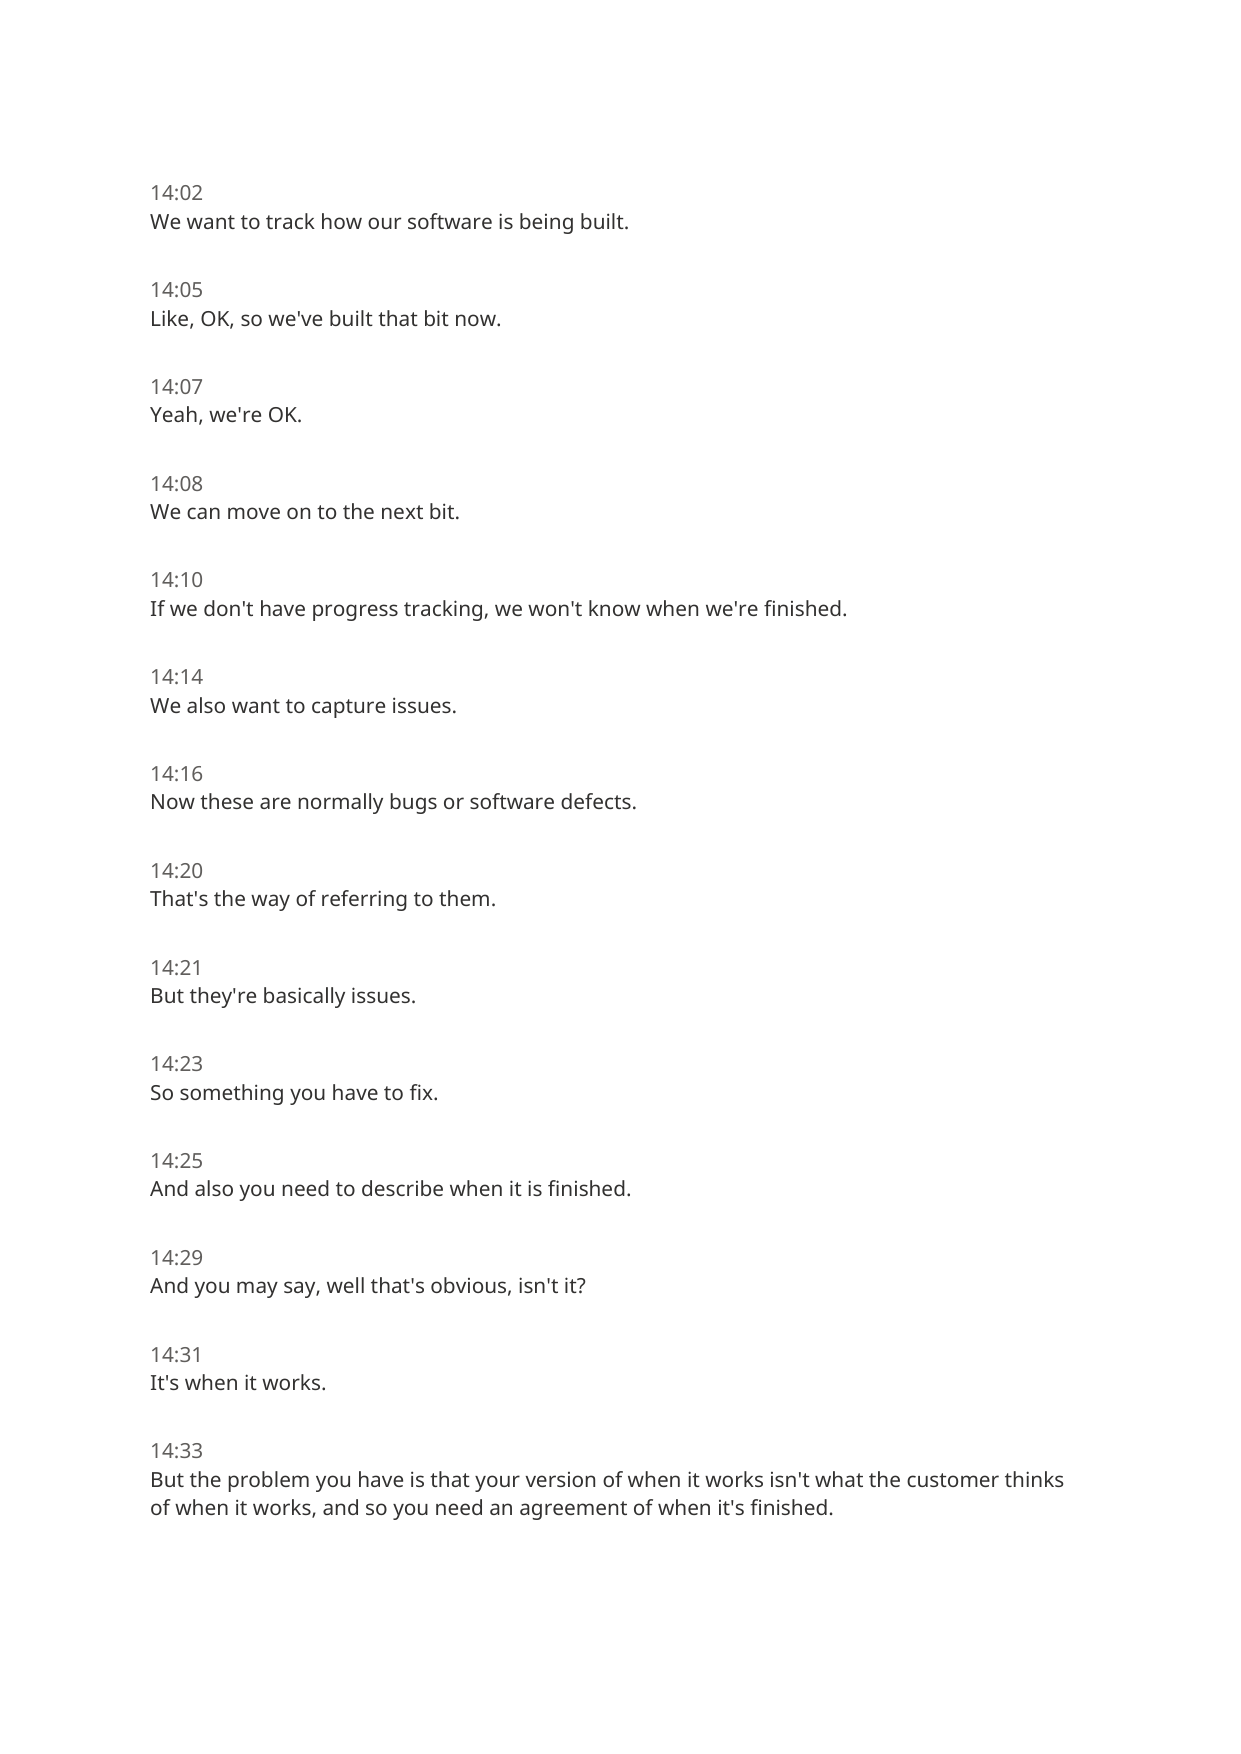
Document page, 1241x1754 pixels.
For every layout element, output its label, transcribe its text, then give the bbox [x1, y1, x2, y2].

text 14:23 So something you have to fix. [150, 1021, 1090, 1106]
text 14:10 If we don't have progress tracking, we won't know when we're finished. [150, 537, 1090, 622]
text 14:31 It's when it works. [150, 1311, 1090, 1397]
text 14:21 But they're basically issues. [150, 924, 1090, 1009]
text 14:07 Yeah, we're OK. [150, 343, 1090, 429]
text 14:08 We can move on to the next bit. [150, 440, 1090, 526]
text 14:29 And you may say, well that's obvious, isn't it? [150, 1214, 1090, 1300]
text 14:33 But the problem you have is that your version of when it works isn't what the customer thinks of when it works, and so you need an agreement of when it's finished. [150, 1408, 1090, 1522]
text 14:25 And also you need to describe when it is finished. [150, 1118, 1090, 1203]
text 14:14 We also want to capture issues. [150, 634, 1090, 719]
text 14:05 Like, OK, so we've built that bit now. [150, 247, 1090, 332]
text 14:20 That's the way of referring to them. [150, 827, 1090, 913]
text 14:02 We want to track how our software is being built. [150, 150, 1090, 235]
text 14:16 Now these are normally bugs or software defects. [150, 731, 1090, 816]
